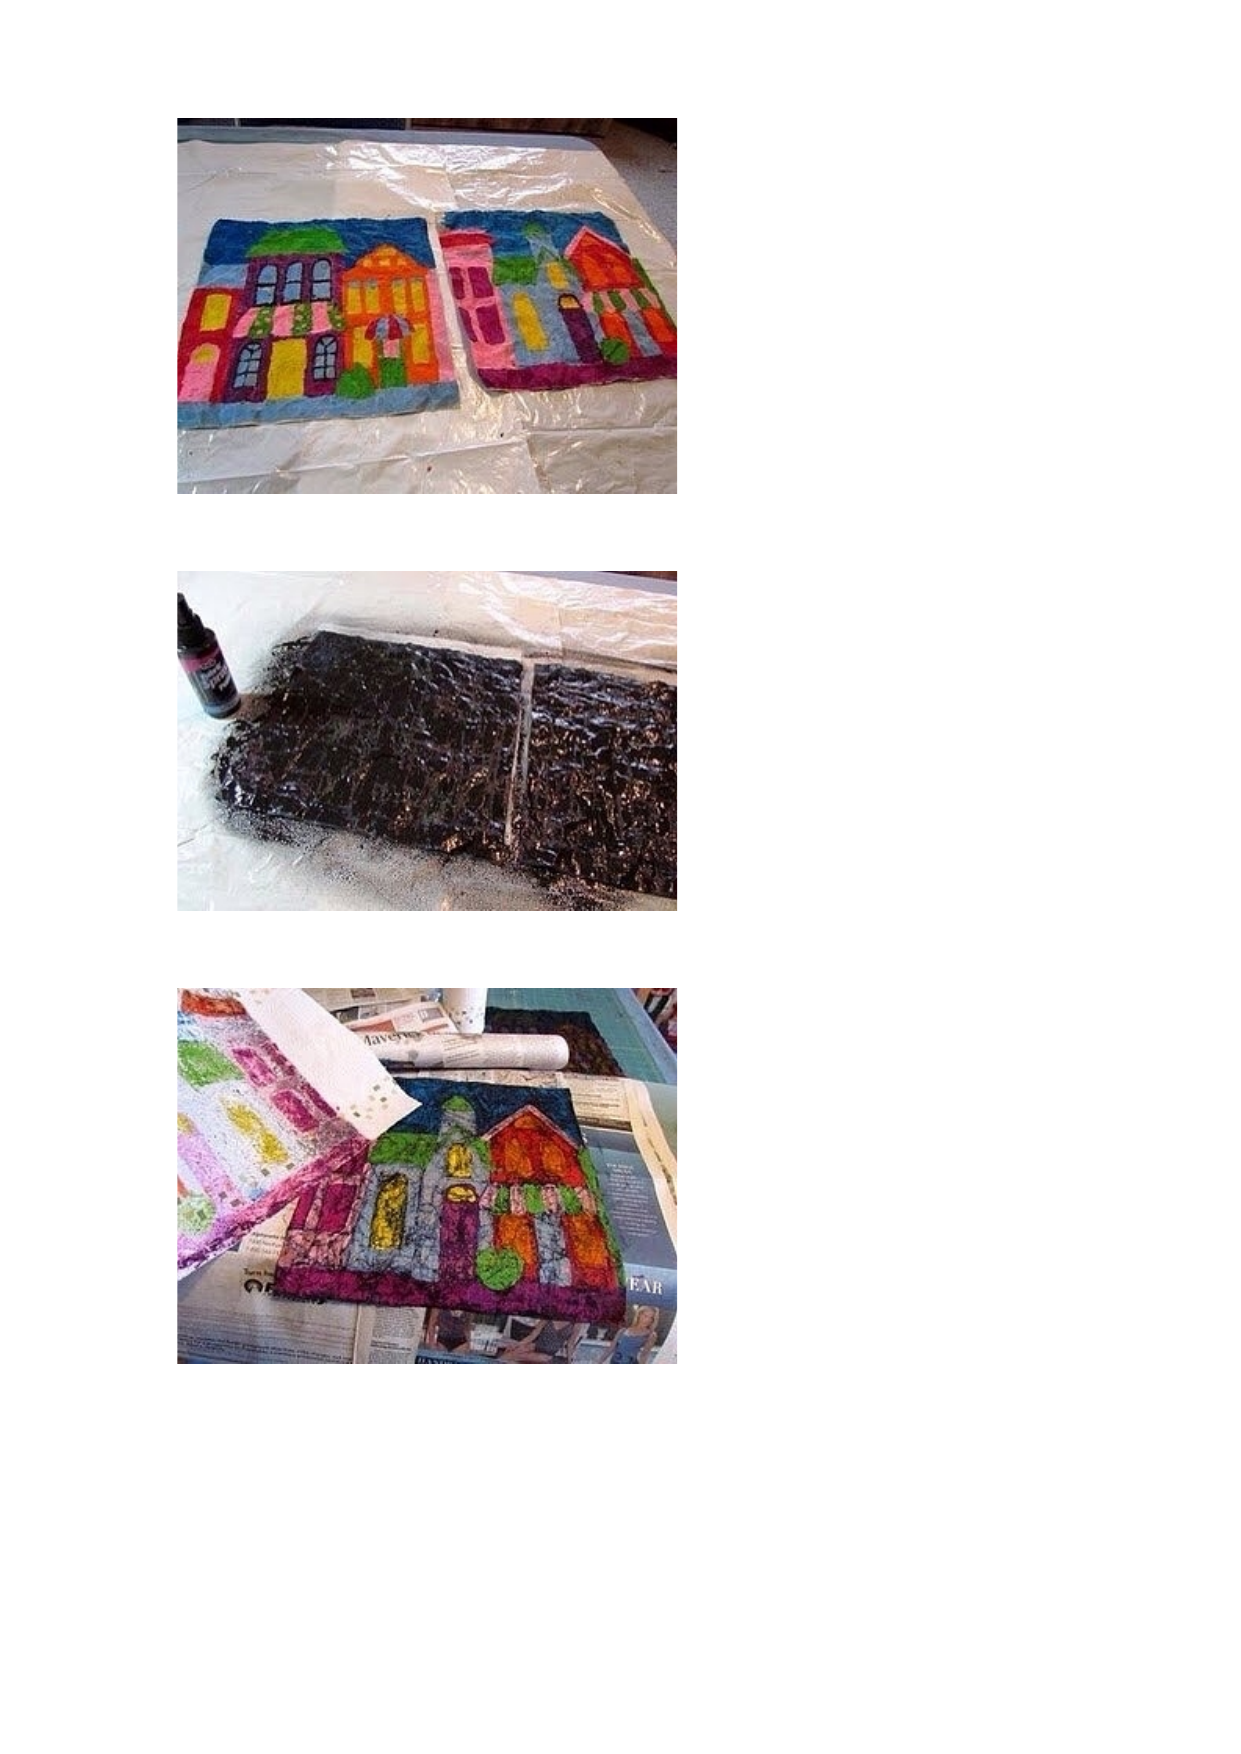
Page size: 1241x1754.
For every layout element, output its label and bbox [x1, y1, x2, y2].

picture [177, 118, 678, 494]
picture [177, 988, 678, 1364]
picture [177, 571, 678, 911]
